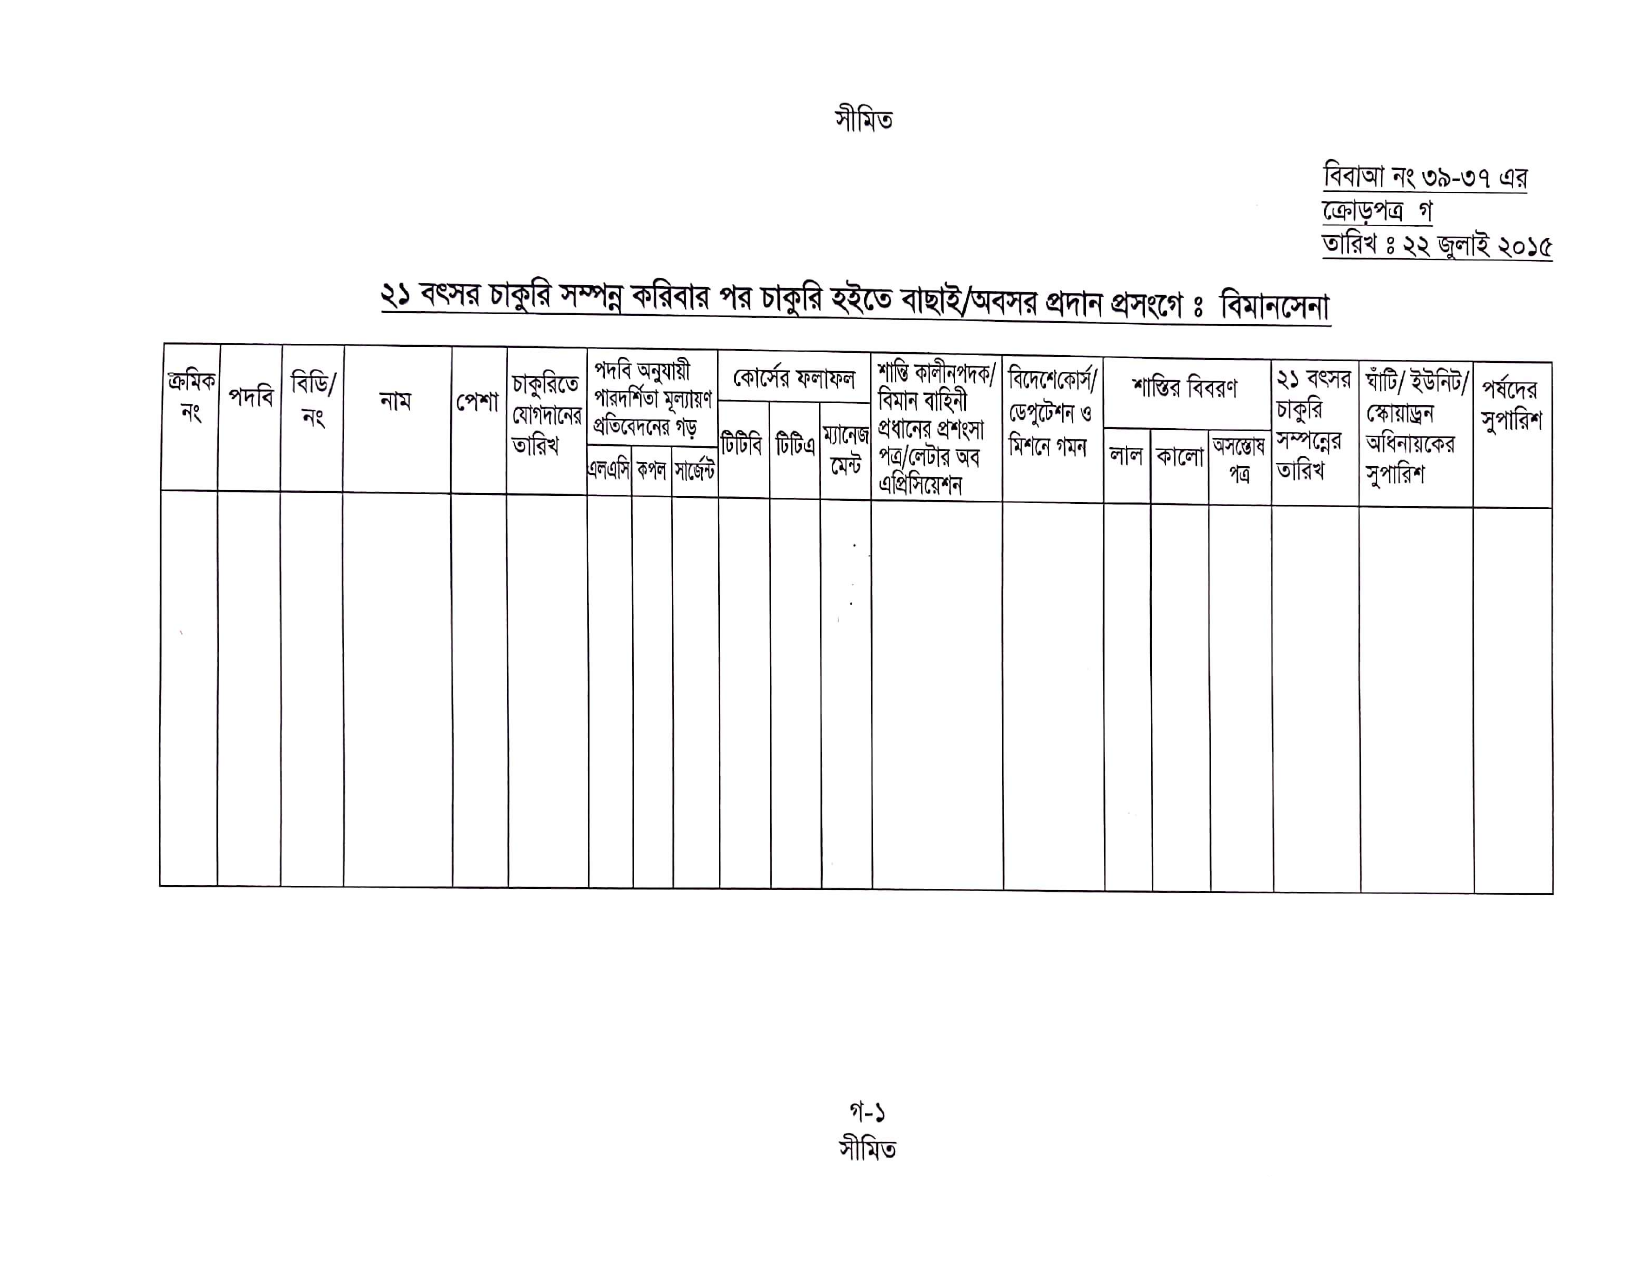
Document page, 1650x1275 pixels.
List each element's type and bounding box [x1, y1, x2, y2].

picture [150, 90, 1560, 1177]
